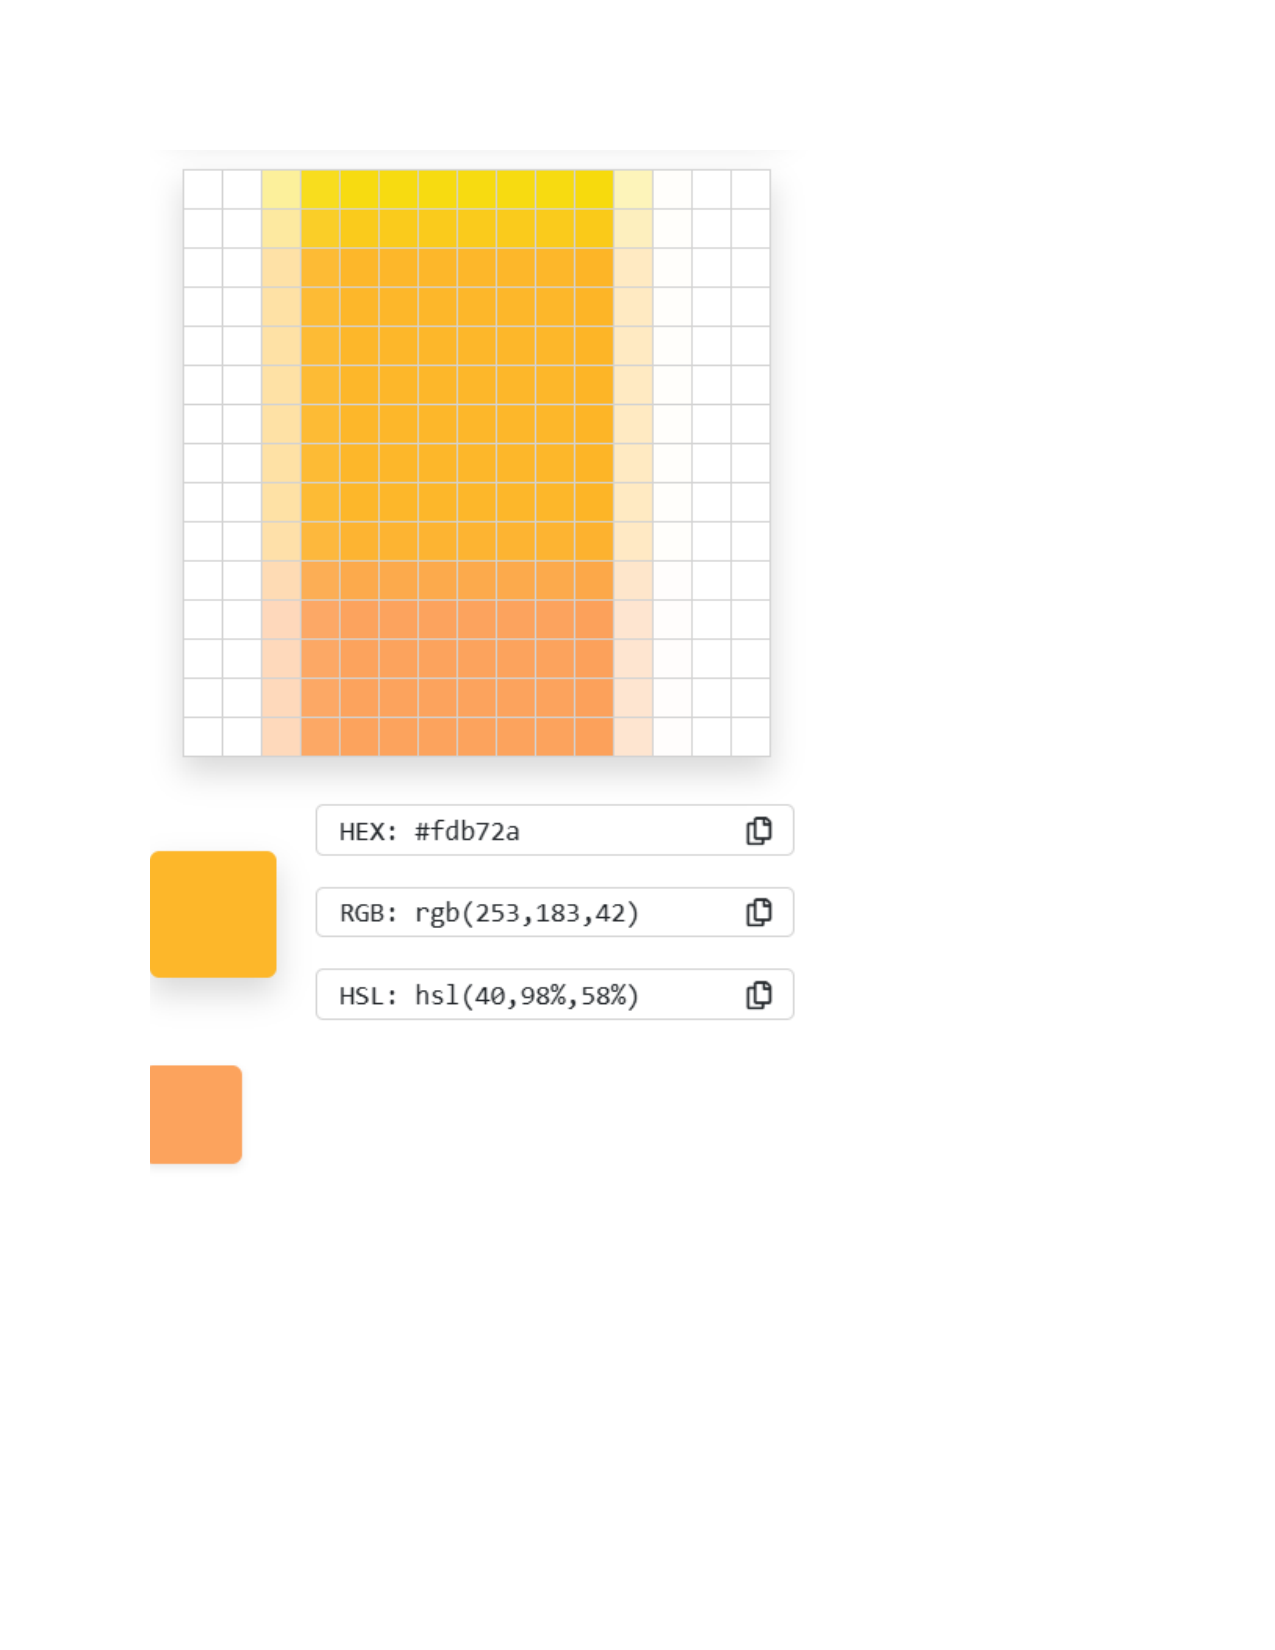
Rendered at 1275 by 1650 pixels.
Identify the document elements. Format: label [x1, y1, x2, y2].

picture [150, 150, 812, 1208]
